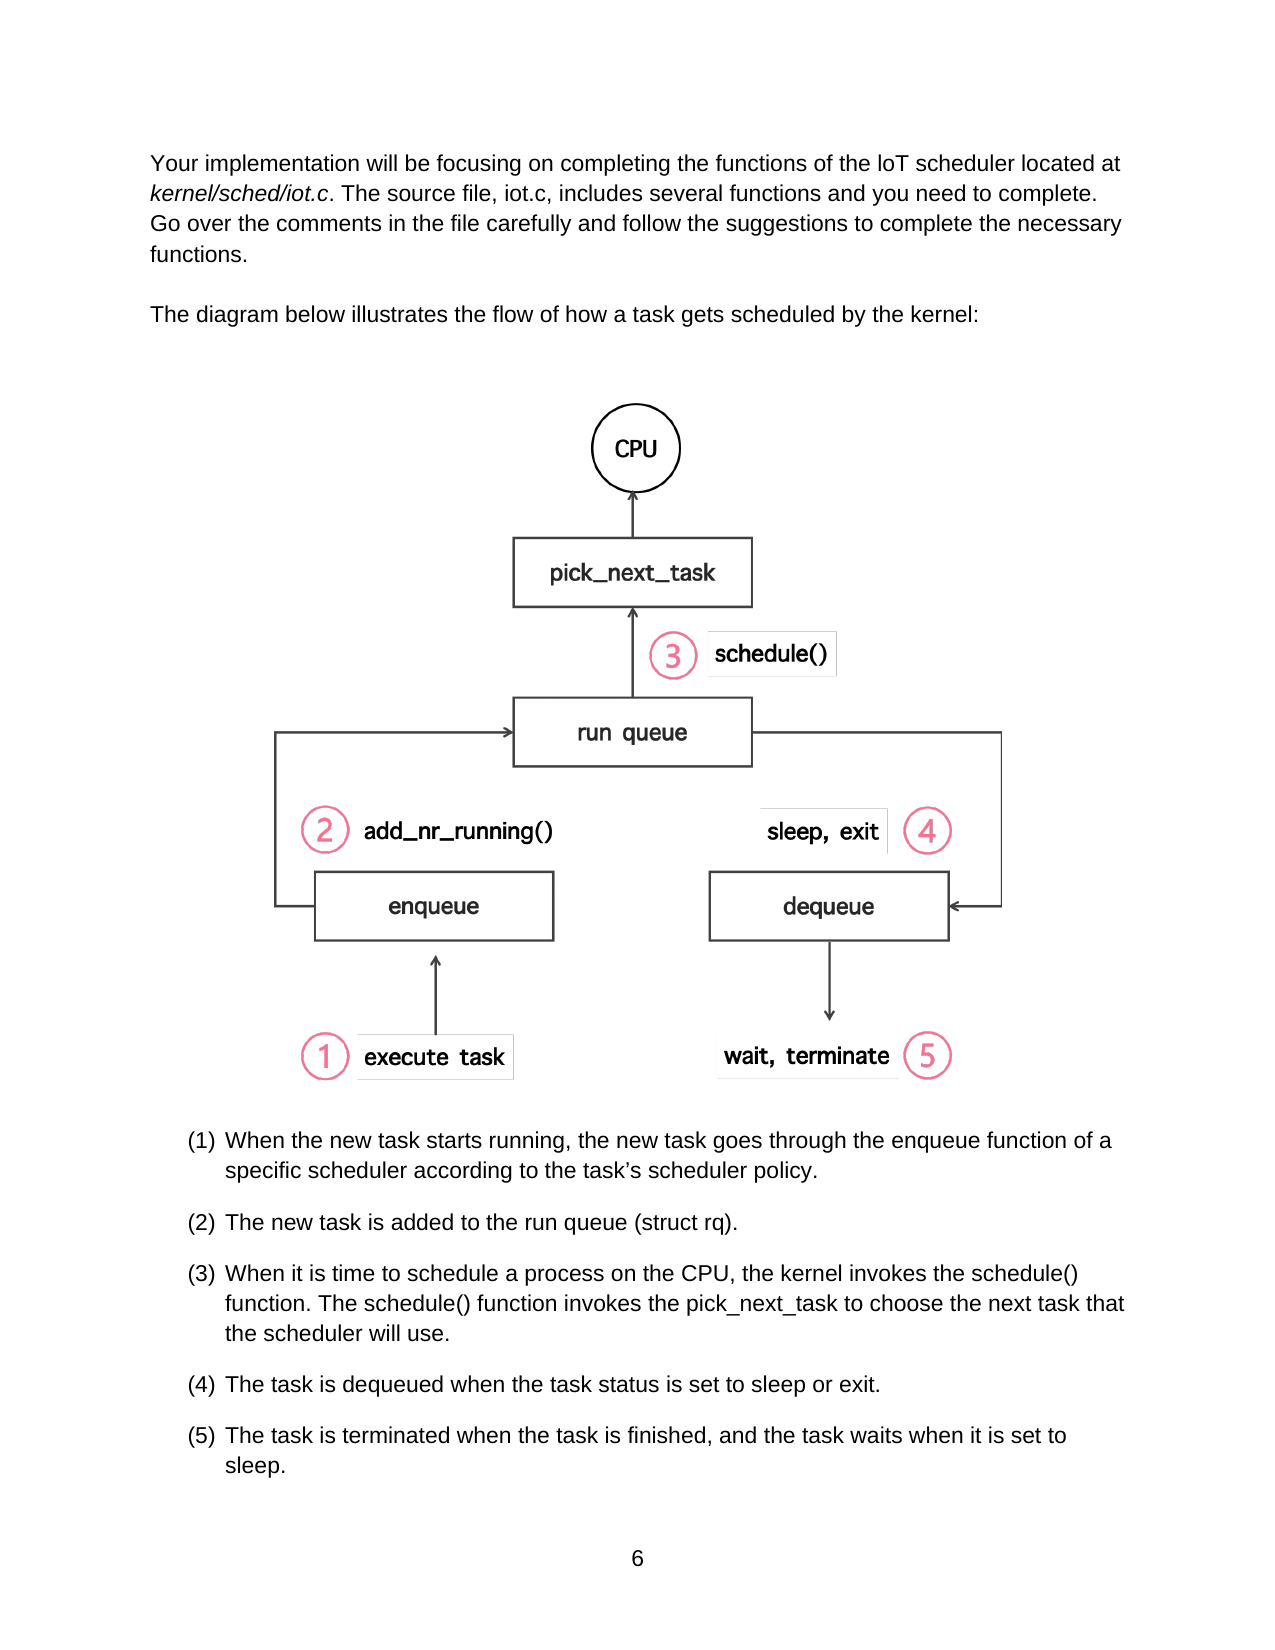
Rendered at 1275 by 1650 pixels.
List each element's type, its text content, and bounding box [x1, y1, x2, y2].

text The diagram below illustrates the flow of how a task gets scheduled by the kernel: [150, 301, 1125, 327]
text Your implementation will be focusing on completing the functions of the loT scheduler located at kernel/sched/iot.c. The source file, iot.c, includes several functions and you need to complete. Go over the comments in the file carefully and follow the suggestions to complete the necessary functions. [150, 150, 1125, 267]
list When the new task starts running, the new task goes through the enqueue function of a specific scheduler according to the task’s scheduler policy. [187, 1127, 1125, 1184]
list The new task is added to the run queue (struct rq). [187, 1208, 1125, 1235]
picture [273, 391, 1002, 1094]
list When it is time to schedule a process on the CPU, the kernel invokes the schedule() function. The schedule() function invokes the pick_next_task to choose the next task that the scheduler will use. [187, 1259, 1125, 1346]
list The task is dequeued when the task status is set to sleep or exit. [187, 1371, 1125, 1397]
list The task is terminated when the task is finished, and the task waits when it is set to sleep. [187, 1422, 1125, 1479]
